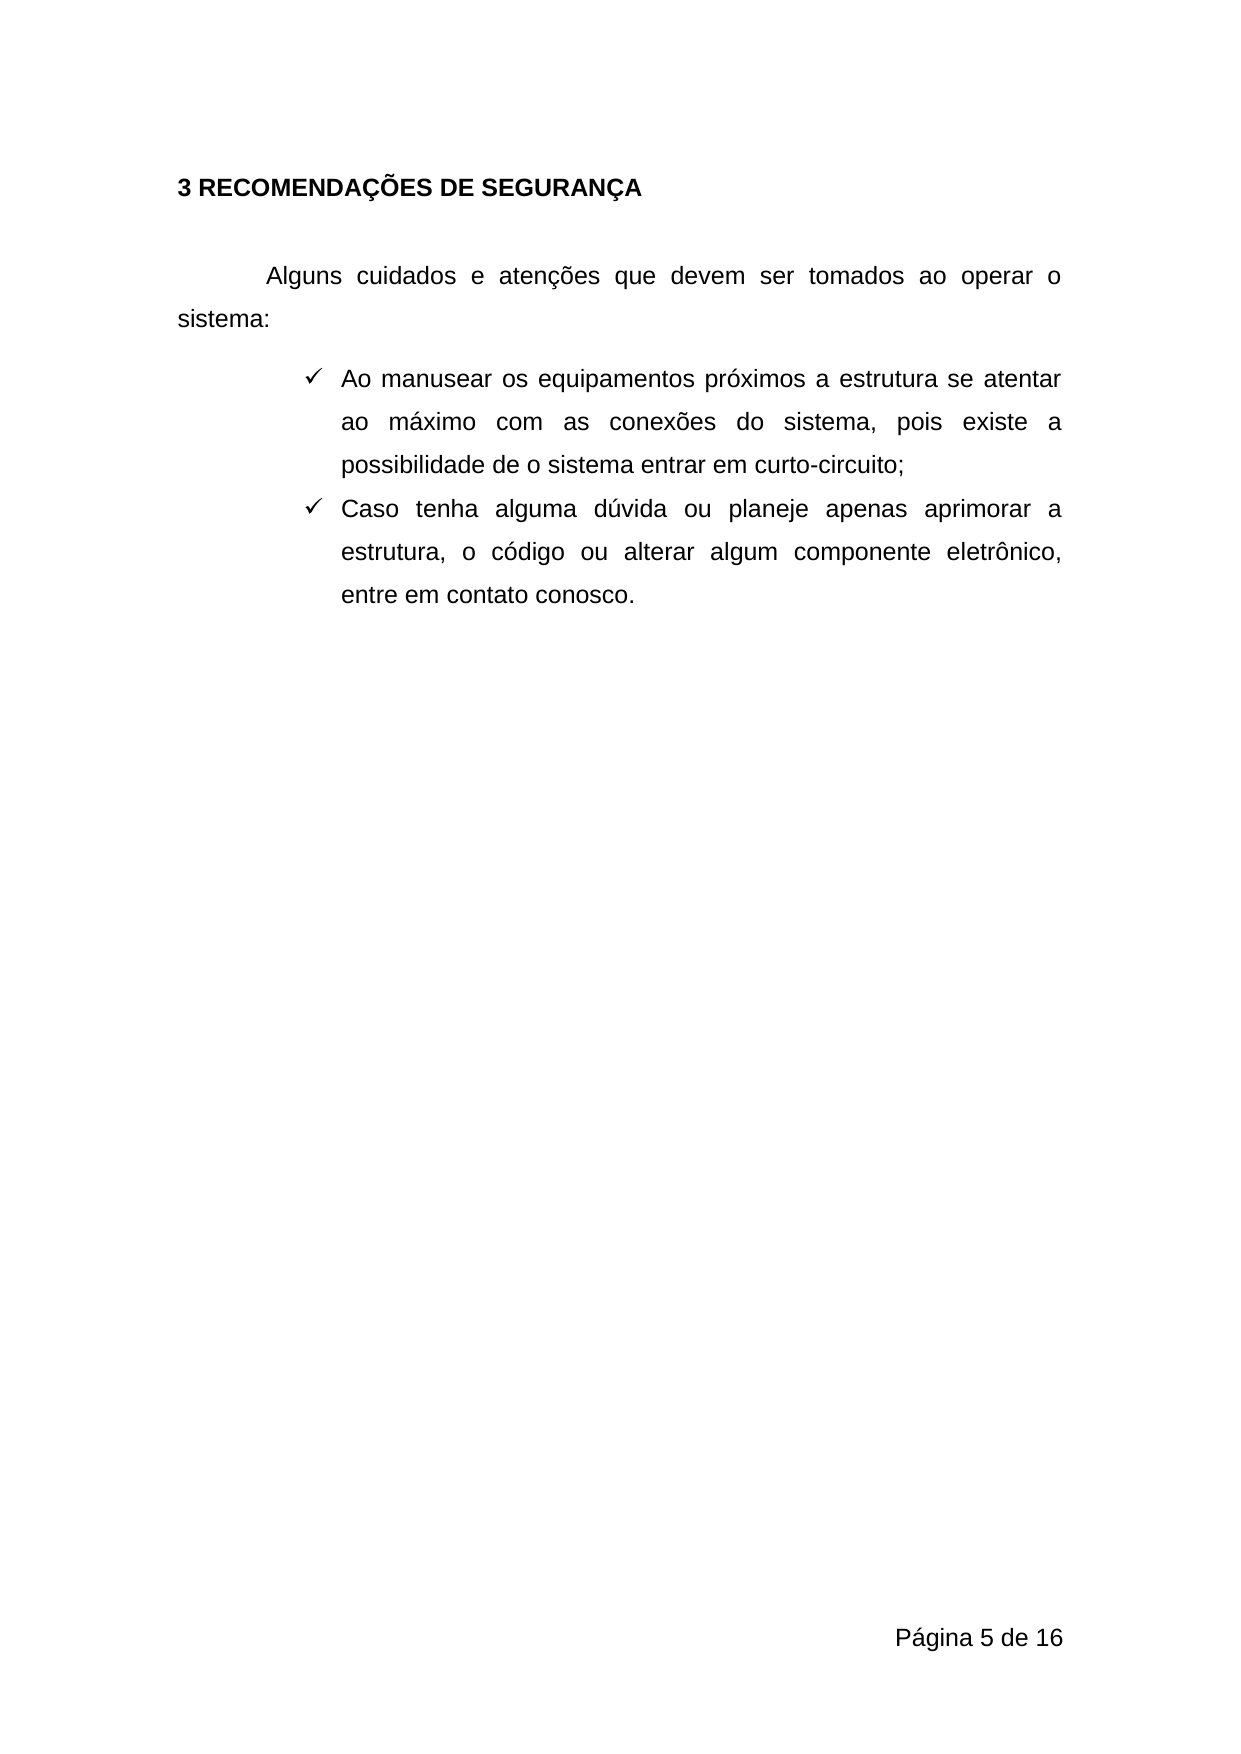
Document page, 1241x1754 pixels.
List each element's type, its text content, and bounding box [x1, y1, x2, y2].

list Ao manusear os equipamentos próximos a estrutura se atentar ao máximo com as conexões do sistema, pois existe a possibilidade de o sistema entrar em curto-circuito; [303, 364, 1063, 479]
text Alguns cuidados e atenções que devem ser tomados ao operar o sistema: [177, 261, 1063, 333]
list Caso tenha alguma dúvida ou planeje apenas aprimorar a estrutura, o código ou alterar algum componente eletrônico, entre em contato conosco. [303, 493, 1063, 609]
subtitle 3 RECOMENDAÇÕES DE SEGURANÇA [177, 173, 1063, 201]
